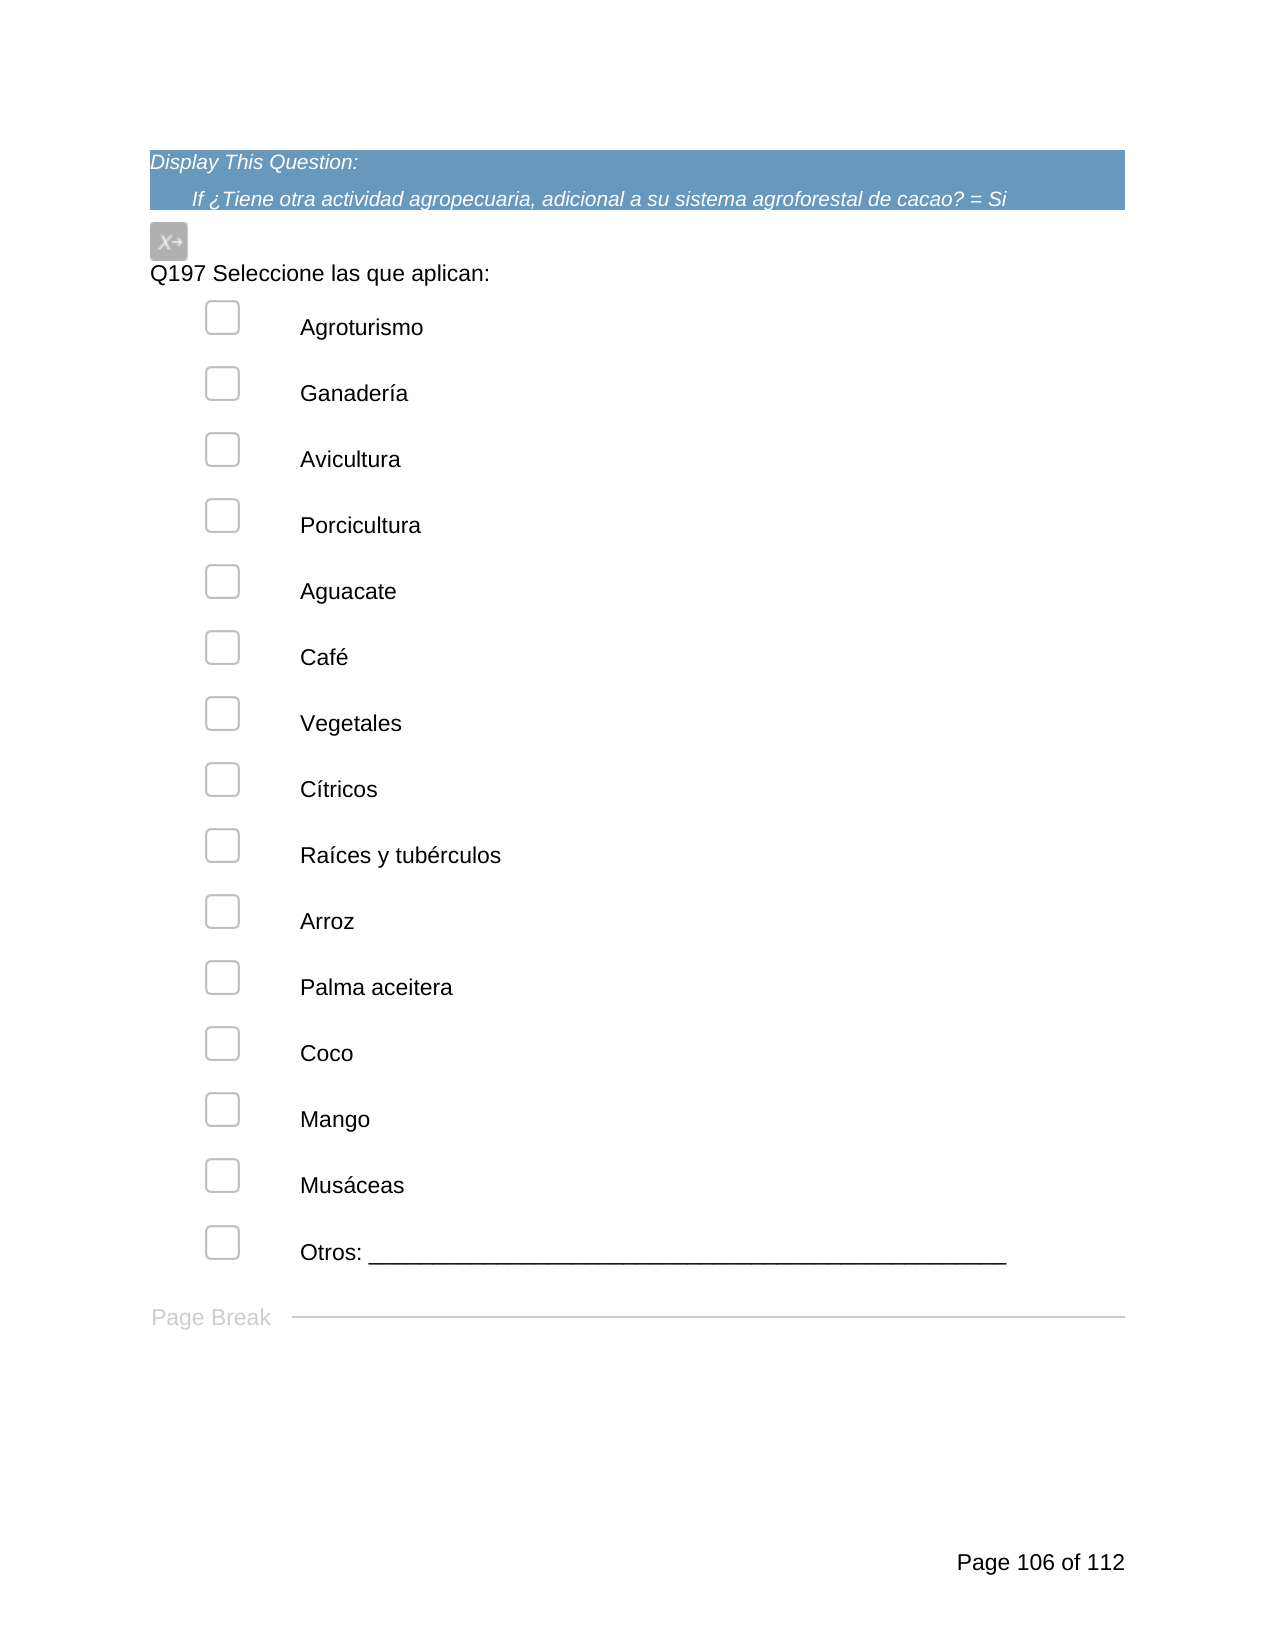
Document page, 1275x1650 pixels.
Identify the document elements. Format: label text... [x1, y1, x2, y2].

list Raíces y tubérculos [187, 815, 1125, 881]
text Q197 Seleccione las que aplican: [150, 260, 1125, 287]
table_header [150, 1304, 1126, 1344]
list Palma aceitera [187, 947, 1125, 1013]
list Avicultura [187, 419, 1125, 485]
list Vegetales [187, 683, 1125, 749]
list Coco [187, 1013, 1125, 1079]
list Porcicultura [187, 485, 1125, 551]
list Ganadería [187, 353, 1125, 419]
list Café [187, 617, 1125, 683]
list Cítricos [187, 749, 1125, 815]
picture [150, 222, 188, 261]
text If ¿Tiene otra actividad agropecuaria, adicional a su sistema agroforestal de cacao? = Si [150, 186, 1125, 210]
list Musáceas [187, 1145, 1125, 1211]
list Aguacate [187, 551, 1125, 617]
text Display This Question: [150, 150, 1125, 174]
list Arroz [187, 881, 1125, 947]
list Otros: __________________________________________________ [187, 1211, 1125, 1277]
list Mango [187, 1079, 1125, 1145]
list Agroturismo [187, 287, 1125, 353]
